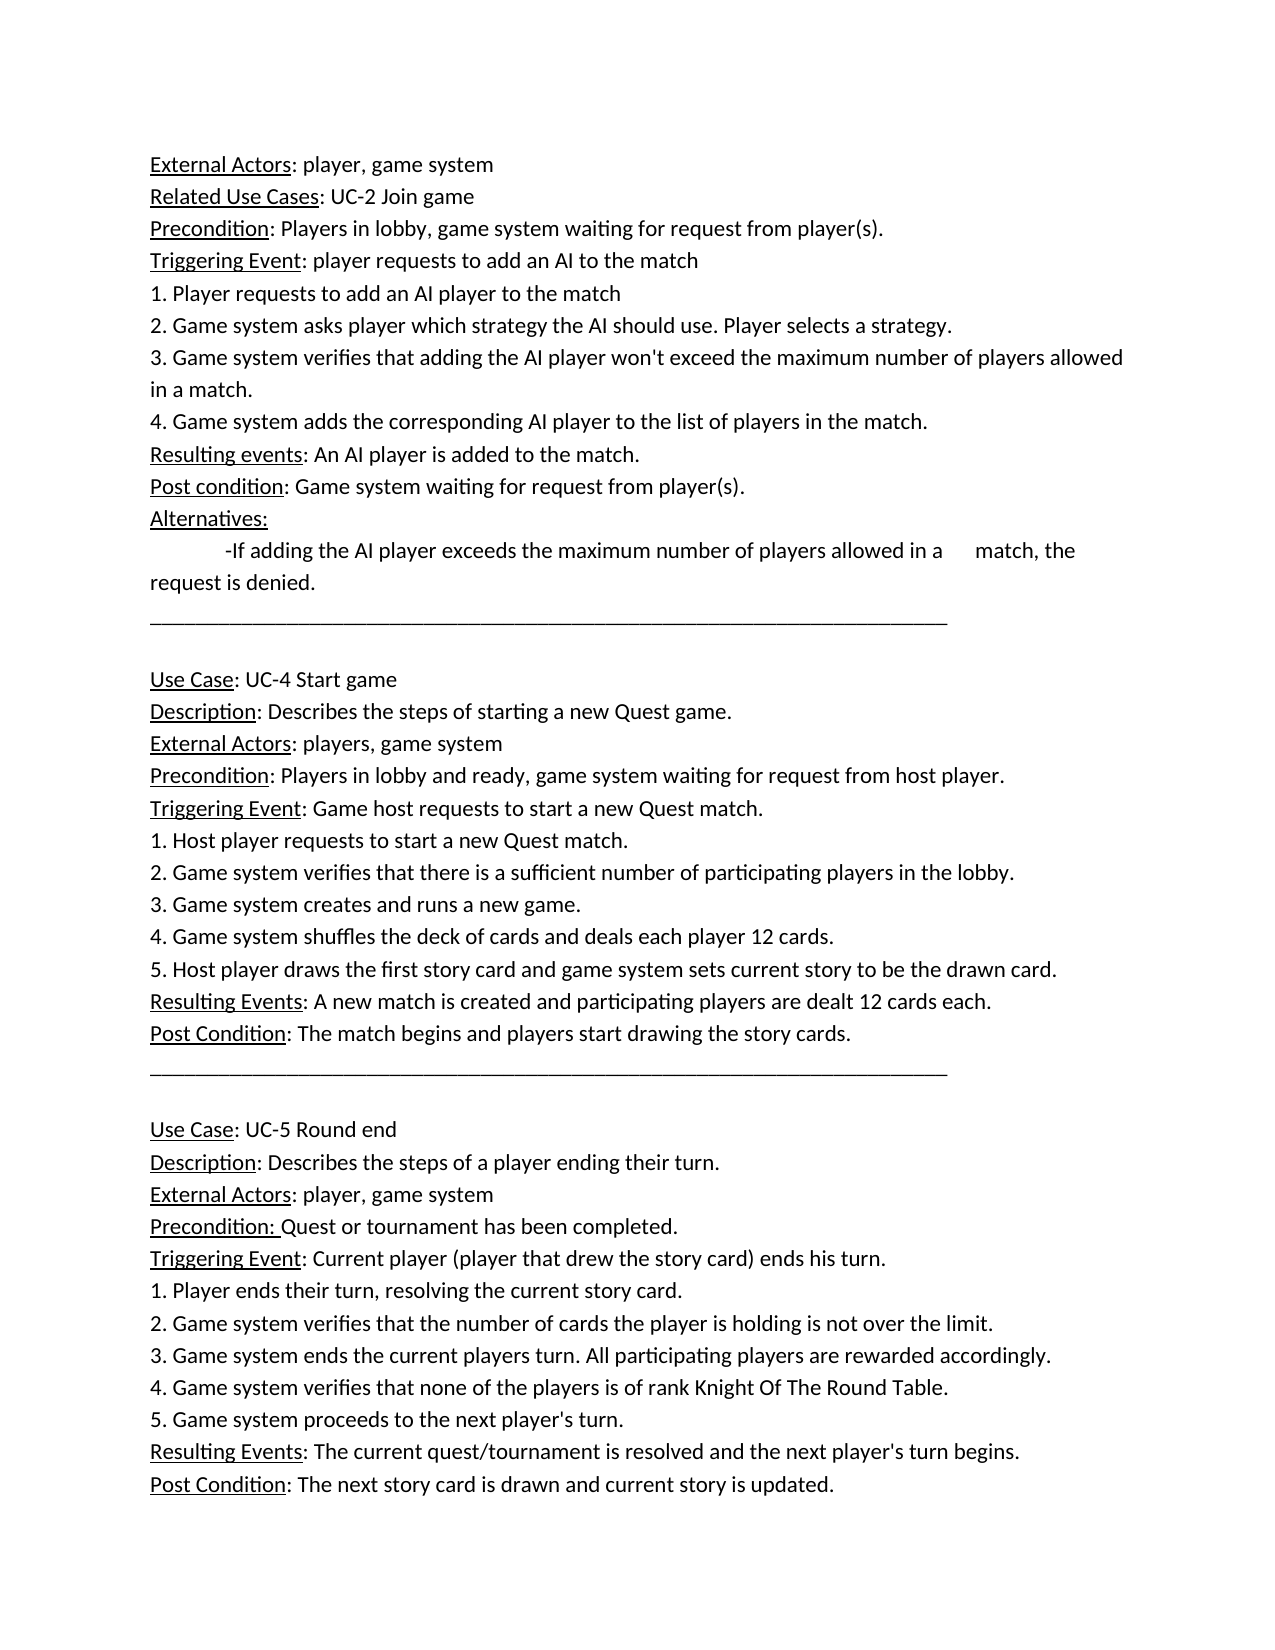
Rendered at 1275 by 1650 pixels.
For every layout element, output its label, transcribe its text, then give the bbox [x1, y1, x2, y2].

text 5. Game system proceeds to the next player's turn. [150, 1405, 1125, 1433]
text 2. Game system asks player which strategy the AI should use. Player selects a strategy. [150, 311, 1125, 339]
text 1. Player ends their turn, resolving the current story card. [150, 1277, 1125, 1304]
text Resulting events: An AI player is added to the match. [150, 440, 1125, 468]
text 2. Game system verifies that there is a sufficient number of participating players in the lobby. [150, 858, 1125, 886]
text Triggering Event: Current player (player that drew the story card) ends his turn. [150, 1244, 1125, 1272]
text -If adding the AI player exceeds the maximum number of players allowed in a match, the request is denied. [150, 536, 1125, 596]
text Resulting Events: A new match is created and participating players are dealt 12 cards each. [150, 987, 1125, 1015]
text Resulting Events: The current quest/tournament is resolved and the next player's turn begins. [150, 1437, 1125, 1466]
text Triggering Event: Game host requests to start a new Quest match. [150, 794, 1125, 822]
text Use Case: UC-4 Start game [150, 665, 1125, 693]
text Precondition: Players in lobby, game system waiting for request from player(s). [150, 214, 1125, 242]
text 5. Host player draws the first story card and game system sets current story to be the drawn card. [150, 955, 1125, 983]
text 3. Game system ends the current players turn. All participating players are rewarded accordingly. [150, 1341, 1125, 1369]
text 3. Game system verifies that adding the AI player won't exceed the maximum number of players allowed in a match. [150, 343, 1125, 403]
text 1. Host player requests to start a new Quest match. [150, 826, 1125, 854]
text Post Condition: The next story card is drawn and current story is updated. [150, 1470, 1125, 1498]
text Triggering Event: player requests to add an AI to the match [150, 247, 1125, 274]
text Description: Describes the steps of a player ending their turn. [150, 1148, 1125, 1176]
text Precondition: Quest or tournament has been completed. [150, 1212, 1125, 1240]
text Related Use Cases: UC-2 Join game [150, 182, 1125, 210]
text 4. Game system adds the corresponding AI player to the list of players in the match. [150, 407, 1125, 436]
text External Actors: player, game system [150, 150, 1125, 178]
text Use Case: UC-5 Round end [150, 1116, 1125, 1144]
text 4. Game system verifies that none of the players is of rank Knight Of The Round Table. [150, 1373, 1125, 1401]
text ______________________________________________________________________ [150, 601, 1125, 629]
text ______________________________________________________________________ [150, 1051, 1125, 1079]
text 2. Game system verifies that the number of cards the player is holding is not over the limit. [150, 1309, 1125, 1337]
text Precondition: Players in lobby and ready, game system waiting for request from host player. [150, 762, 1125, 789]
text Description: Describes the steps of starting a new Quest game. [150, 697, 1125, 725]
text Alternatives: [150, 504, 1125, 532]
text 4. Game system shuffles the deck of cards and deals each player 12 cards. [150, 922, 1125, 951]
text Post Condition: The match begins and players start drawing the story cards. [150, 1019, 1125, 1047]
text 1. Player requests to add an AI player to the match [150, 279, 1125, 307]
text External Actors: player, game system [150, 1180, 1125, 1208]
text 3. Game system creates and runs a new game. [150, 890, 1125, 918]
text Post condition: Game system waiting for request from player(s). [150, 472, 1125, 500]
text External Actors: players, game system [150, 729, 1125, 757]
